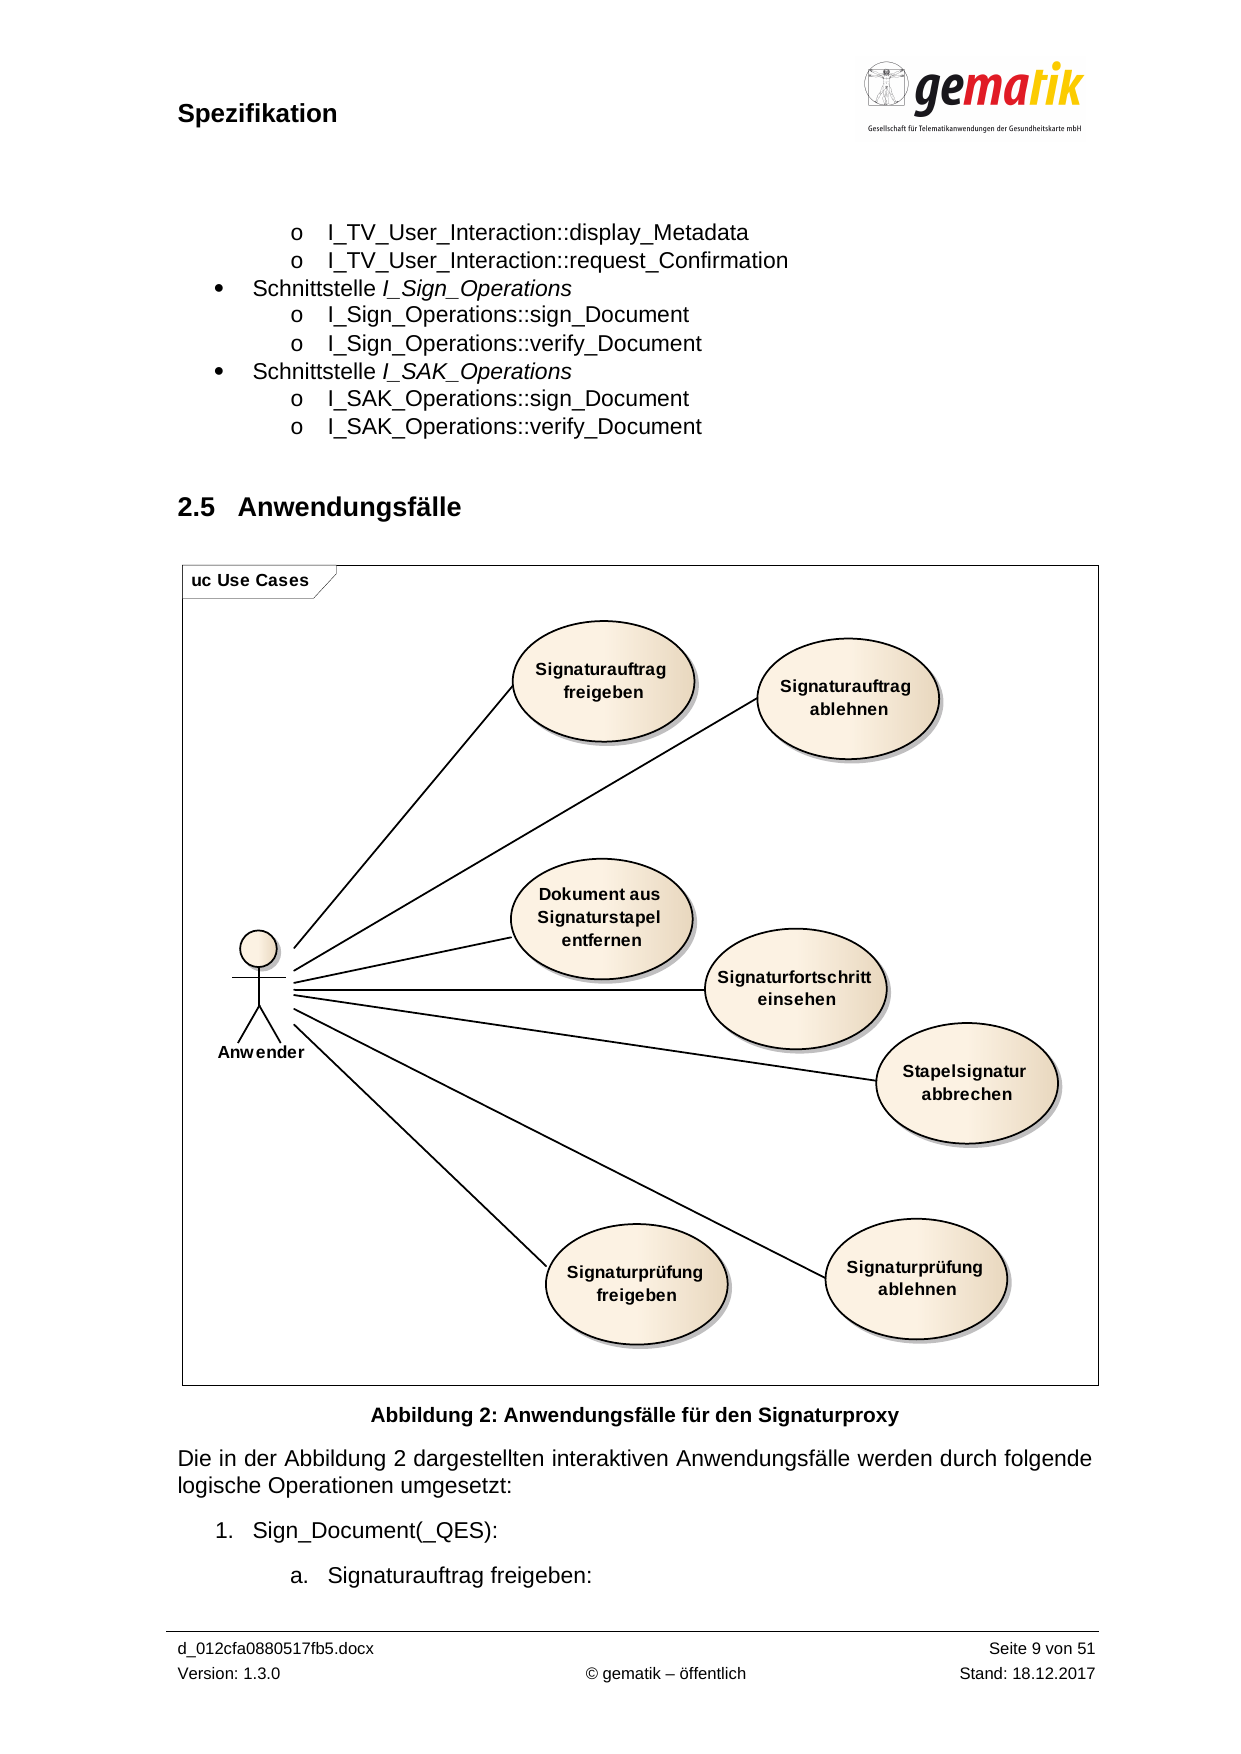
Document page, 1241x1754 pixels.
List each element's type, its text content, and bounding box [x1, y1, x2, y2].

list I_TV_User_Interaction::request_Confirmation [290, 247, 1092, 275]
list I_Sign_Operations::sign_Document [290, 301, 1092, 330]
list Signaturauftrag freigeben: [290, 1562, 1092, 1588]
text Abbildung 2: Anwendungsfälle für den Signaturproxy [177, 1402, 1092, 1426]
list Sign_Document(_QES): [215, 1517, 1092, 1543]
list Schnittstelle I_Sign_Operations [215, 275, 1092, 301]
picture [855, 56, 1087, 142]
subtitle Anwendungsfälle [177, 491, 1092, 522]
list I_SAK_Operations::sign_Document [290, 384, 1092, 413]
list Schnittstelle I_SAK_Operations [215, 358, 1092, 384]
list I_SAK_Operations::verify_Document [290, 413, 1092, 441]
list I_Sign_Operations::verify_Document [290, 330, 1092, 358]
list I_TV_User_Interaction::display_Metadata [290, 218, 1092, 247]
text Die in der Abbildung 2 dargestellten interaktiven Anwendungsfälle werden durch folgende logische Operationen umgesetzt: [177, 1445, 1092, 1498]
